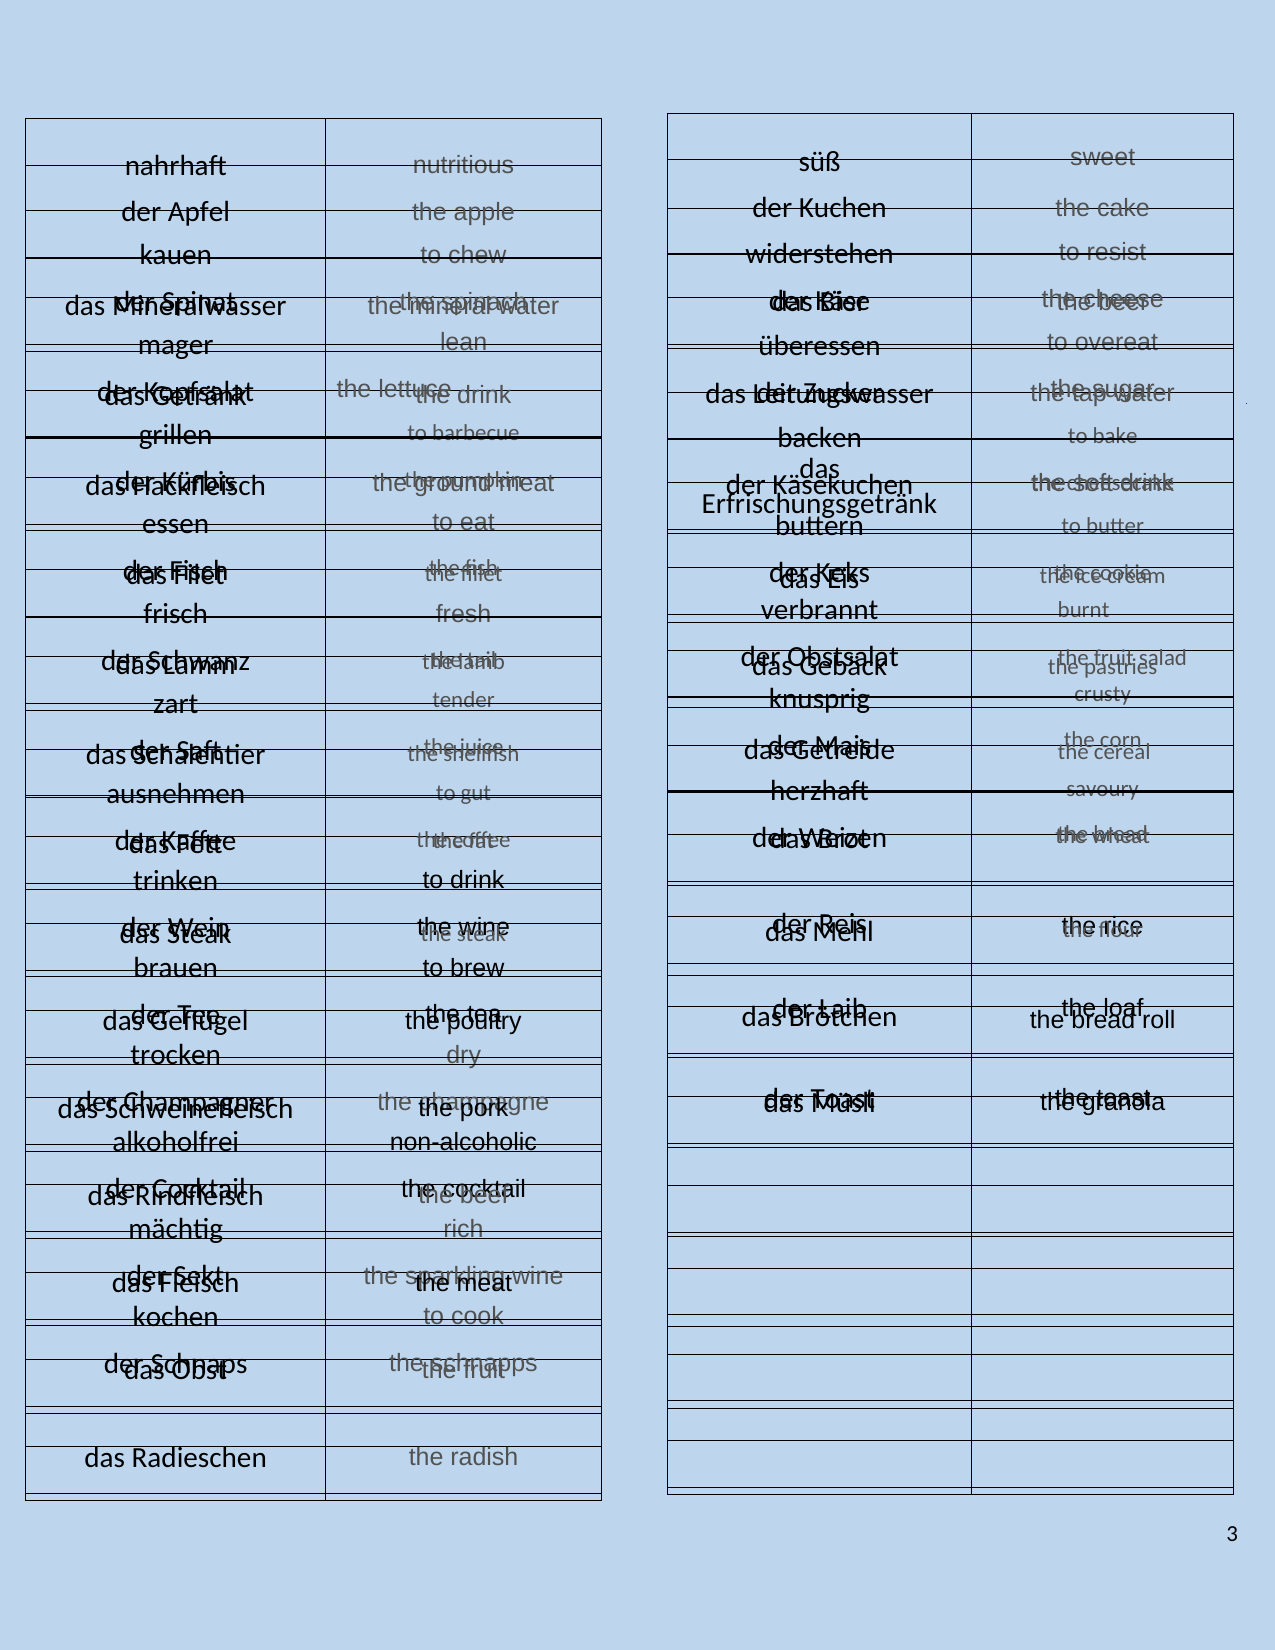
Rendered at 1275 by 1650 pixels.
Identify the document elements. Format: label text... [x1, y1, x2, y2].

table_cell the poultry [326, 977, 601, 1063]
table_cell das Brötchen [668, 976, 971, 1057]
table_header nahrhaft [26, 119, 325, 165]
table_cell the pastries [972, 623, 1233, 707]
table_cell das Fett [26, 798, 325, 889]
table_cell [972, 1409, 1233, 1494]
table_header süß [668, 114, 971, 159]
table_cell das Lamm [26, 618, 325, 709]
table_cell the fat [326, 798, 601, 889]
table_cell das Filet [26, 531, 325, 617]
table_header the mineral water [326, 259, 601, 351]
table_cell [668, 1237, 971, 1326]
table_cell das Mehl [668, 886, 971, 975]
table_cell the shellfish [326, 711, 601, 797]
table_header das Mineralwasser [26, 259, 325, 351]
table_cell the pork [326, 1065, 601, 1151]
table_cell the fillet [326, 531, 601, 617]
table_header das Bier [668, 254, 971, 348]
table_cell the radish [326, 1414, 601, 1499]
table_header the apple [326, 166, 601, 257]
table_cell das Brot [668, 791, 971, 885]
table_header der Apfel [26, 166, 325, 257]
table_cell das Geflügel [26, 977, 325, 1063]
table_cell the granola [972, 1058, 1233, 1147]
table_cell das Schalentier [26, 711, 325, 797]
table_cell the flour [972, 886, 1233, 975]
table_header the beer [972, 254, 1233, 348]
table_cell [972, 1237, 1233, 1326]
table_cell the meat [326, 1239, 601, 1325]
table_cell the bread roll [972, 976, 1233, 1057]
table_cell das Rindfleisch [26, 1152, 325, 1238]
table_cell the tap water [972, 349, 1233, 438]
table_cell das Steak [26, 890, 325, 976]
table_cell [668, 1327, 971, 1408]
table_cell das Radieschen [26, 1414, 325, 1499]
table_cell das Obst [26, 1326, 325, 1412]
table_header der Kuchen [668, 160, 971, 253]
table_cell das Eis [668, 534, 971, 622]
table_cell the lamb [326, 618, 601, 709]
table_cell the fruit [326, 1326, 601, 1412]
table_cell das Getränk [26, 352, 325, 438]
table_header the cake [972, 160, 1233, 253]
table_cell das Erfrischungsgetränk [668, 439, 971, 533]
table_header sweet [972, 114, 1233, 159]
table_cell das Getreide [668, 708, 971, 790]
table_header nutritious [326, 119, 601, 165]
table_cell [972, 1148, 1233, 1236]
table_cell the ice cream [972, 534, 1233, 622]
table_cell das Leitungswasser [668, 349, 971, 438]
table_cell das Gebäck [668, 623, 971, 707]
table_cell [972, 1327, 1233, 1408]
table_cell [668, 1409, 971, 1494]
table_cell das Schweinefleisch [26, 1065, 325, 1151]
table_cell the cereal [972, 708, 1233, 790]
table_cell das Hackfleisch [26, 439, 325, 530]
table_cell das Fleisch [26, 1239, 325, 1325]
table_cell the soft drink [972, 439, 1233, 533]
table_cell the bread [972, 791, 1233, 885]
table_cell the drink [326, 352, 601, 438]
table_cell the steak [326, 890, 601, 976]
table_cell the beef [326, 1152, 601, 1238]
table_cell das Müsli [668, 1058, 971, 1147]
table_cell [668, 1148, 971, 1236]
table_cell the ground meat [326, 439, 601, 530]
